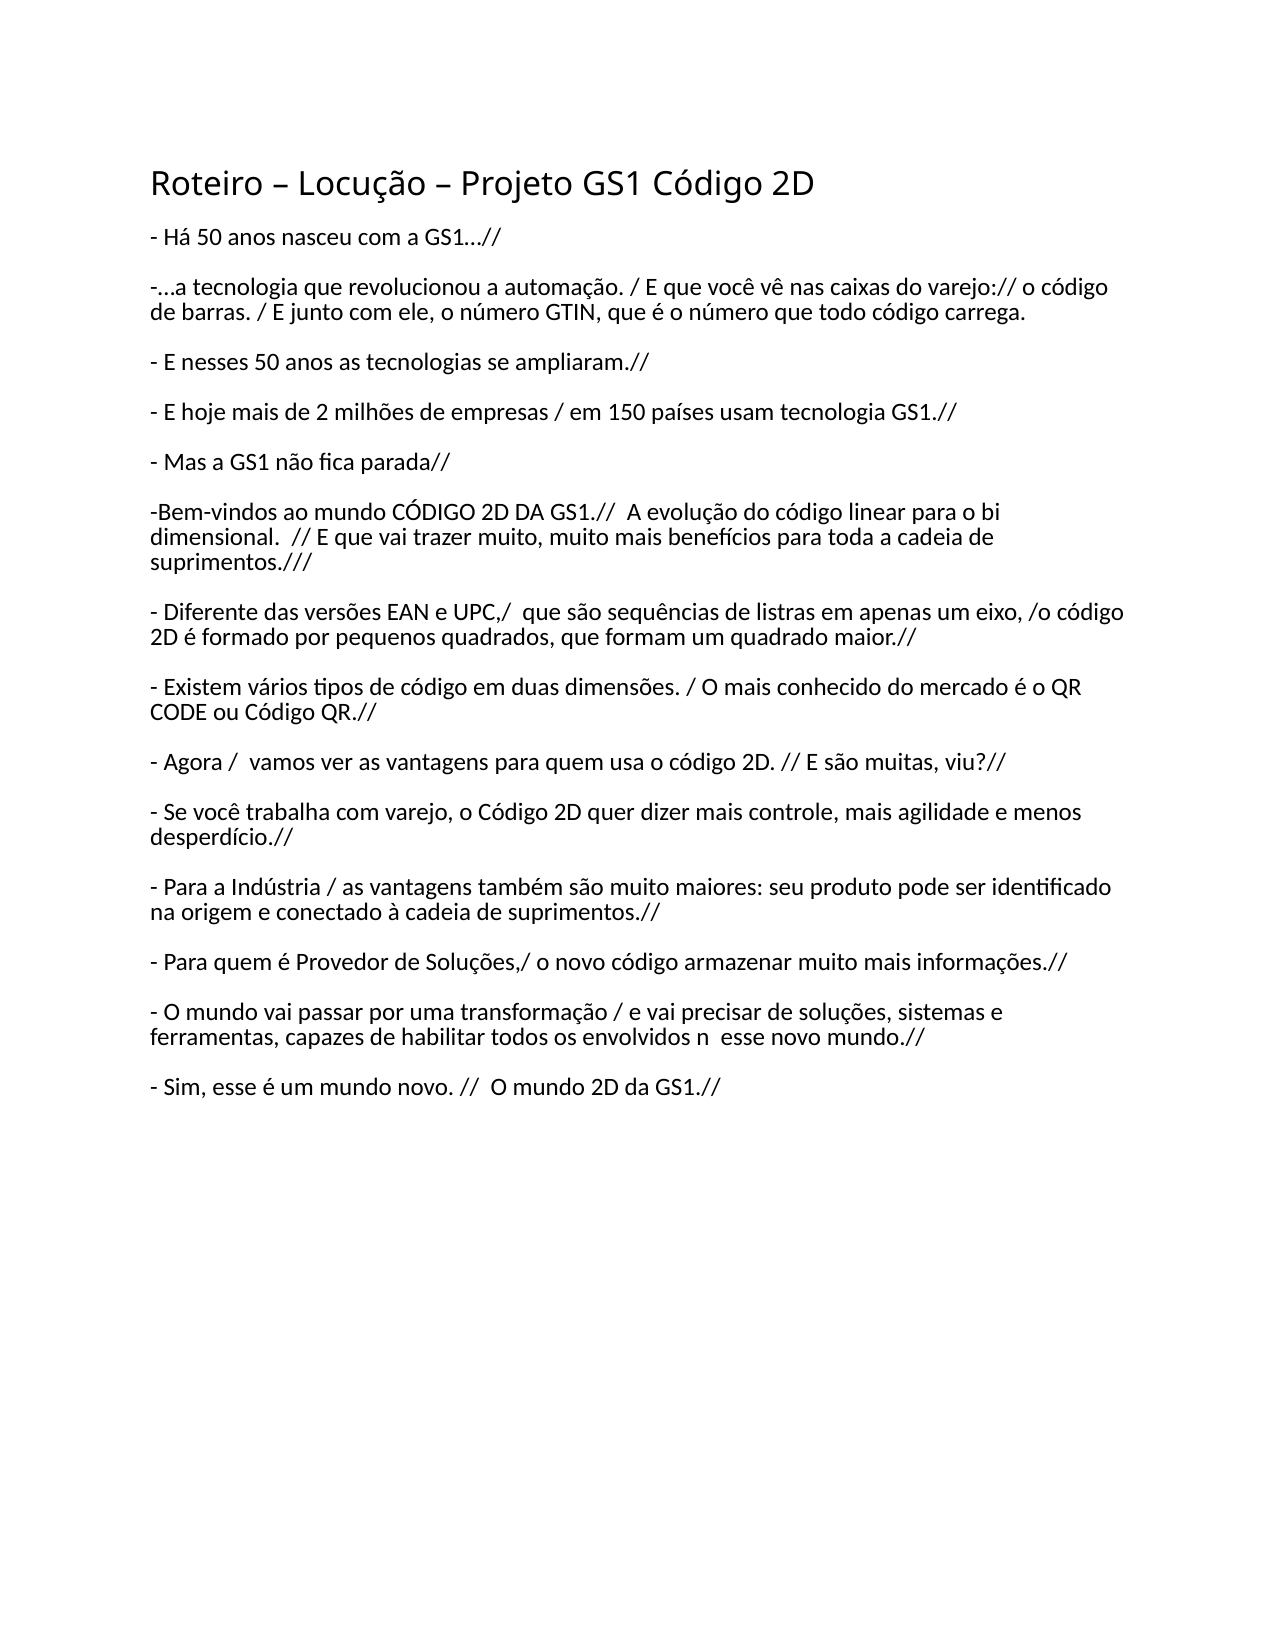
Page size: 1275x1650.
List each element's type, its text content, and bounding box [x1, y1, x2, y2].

text - Mas a GS1 não fica parada// [150, 450, 1125, 475]
text - E nesses 50 anos as tecnologias se ampliaram.// [150, 350, 1125, 375]
text - Diferente das versões EAN e UPC,/ que são sequências de listras em apenas um eixo, /o código 2D é formado por pequenos quadrados, que formam um quadrado maior.// [150, 600, 1125, 650]
text Roteiro – Locução – Projeto GS1 Código 2D [150, 175, 1125, 200]
text - Agora / vamos ver as vantagens para quem usa o código 2D. // E são muitas, viu?// [150, 750, 1125, 775]
text - O mundo vai passar por uma transformação / e vai precisar de soluções, sistemas e ferramentas, capazes de habilitar todos os envolvidos n esse novo mundo.// [150, 1000, 1125, 1050]
text - Para a Indústria / as vantagens também são muito maiores: seu produto pode ser identificado na origem e conectado à cadeia de suprimentos.// [150, 875, 1125, 925]
text - Há 50 anos nasceu com a GS1…// [150, 225, 1125, 250]
text -…a tecnologia que revolucionou a automação. / E que você vê nas caixas do varejo:// o código de barras. / E junto com ele, o número GTIN, que é o número que todo código carrega. [150, 275, 1125, 325]
text - E hoje mais de 2 milhões de empresas / em 150 países usam tecnologia GS1.// [150, 400, 1125, 425]
text -Bem-vindos ao mundo CÓDIGO 2D DA GS1.// A evolução do código linear para o bi dimensional. // E que vai trazer muito, muito mais benefícios para toda a cadeia de suprimentos./// [150, 500, 1125, 575]
text - Sim, esse é um mundo novo. // O mundo 2D da GS1.// [150, 1075, 1125, 1100]
text - Para quem é Provedor de Soluções,/ o novo código armazenar muito mais informações.// [150, 950, 1125, 975]
text - Existem vários tipos de código em duas dimensões. / O mais conhecido do mercado é o QR CODE ou Código QR.// [150, 675, 1125, 725]
text - Se você trabalha com varejo, o Código 2D quer dizer mais controle, mais agilidade e menos desperdício.// [150, 800, 1125, 850]
